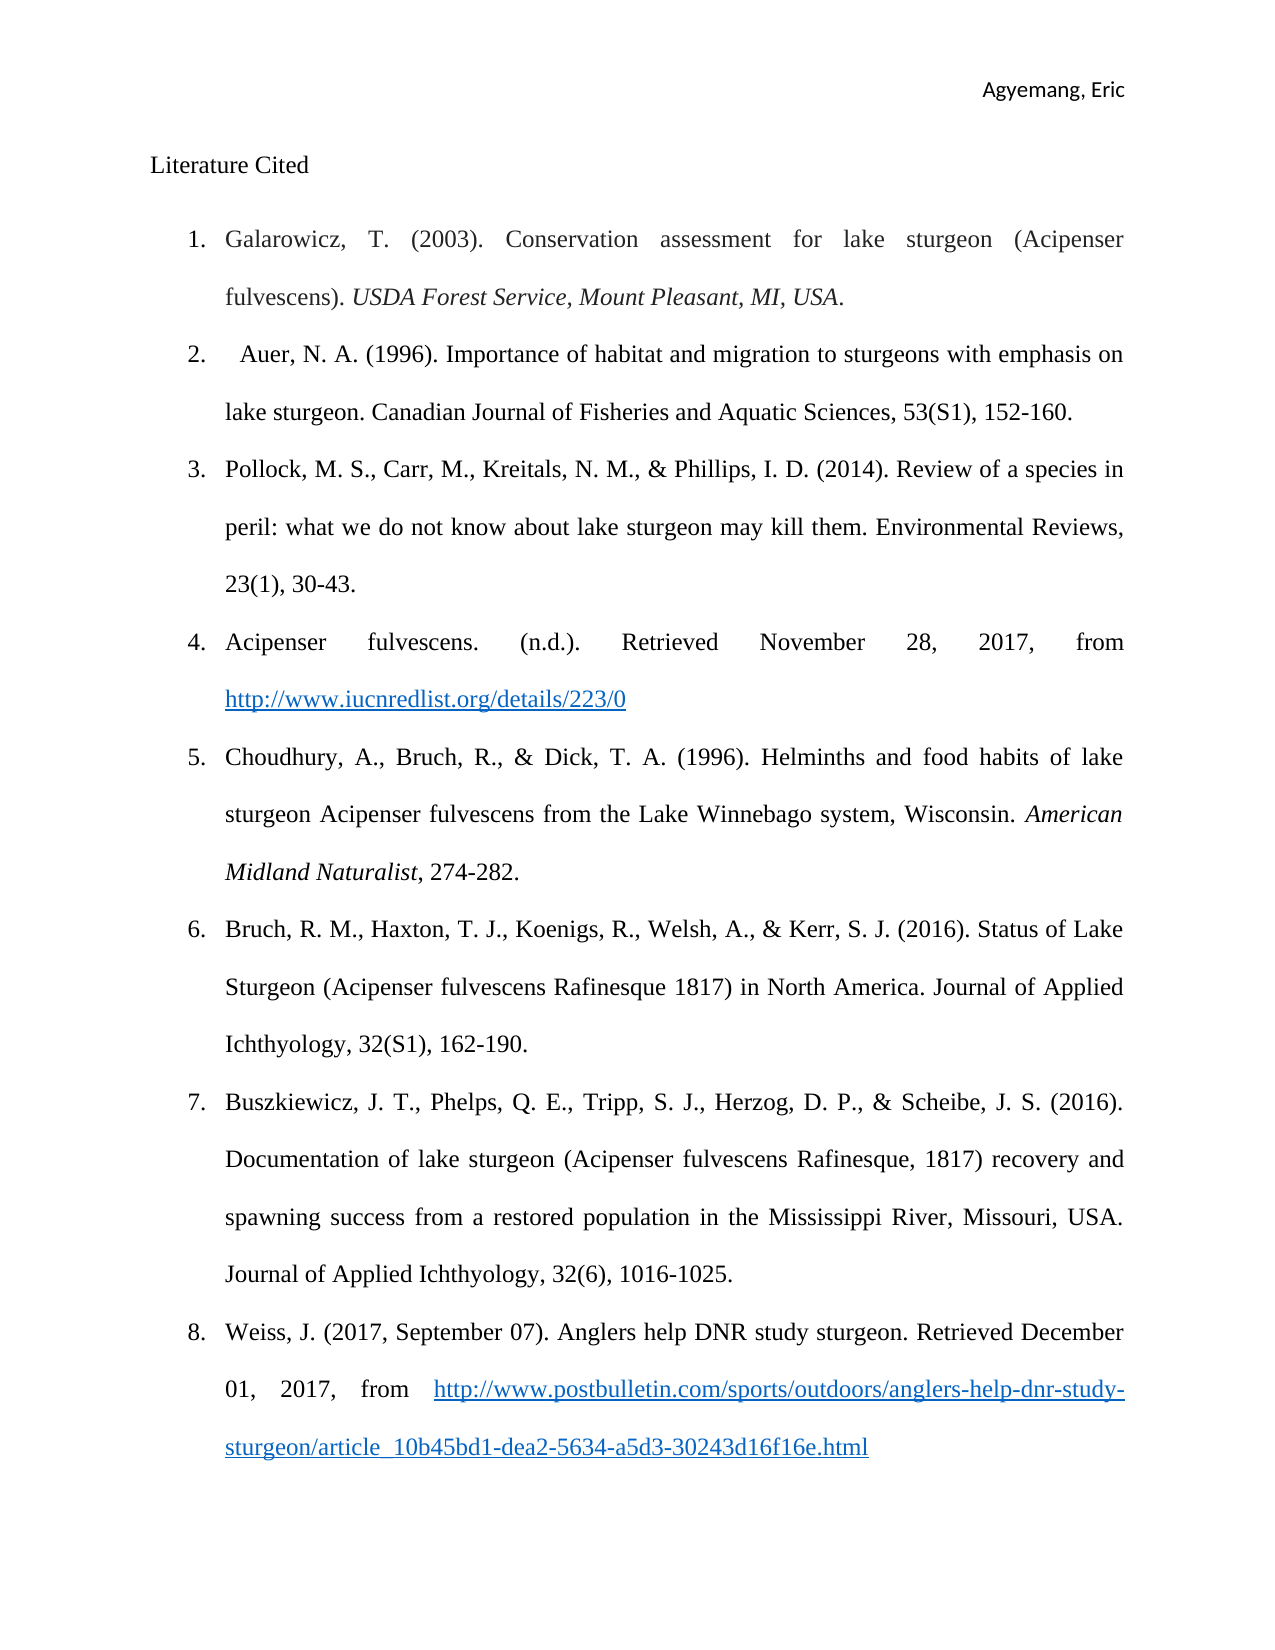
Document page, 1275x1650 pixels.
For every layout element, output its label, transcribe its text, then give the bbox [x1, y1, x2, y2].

text Literature Cited [150, 150, 1125, 179]
list Pollock, M. S., Carr, M., Kreitals, N. M., & Phillips, I. D. (2014). Review of a species in peril: what we do not know about lake sturgeon may kill them. Environmental Reviews, 23(1), 30-43. [187, 454, 1125, 598]
list Buszkiewicz, J. T., Phelps, Q. E., Tripp, S. J., Herzog, D. P., & Scheibe, J. S. (2016). Documentation of lake sturgeon (Acipenser fulvescens Rafinesque, 1817) recovery and spawning success from a restored population in the Mississippi River, Missouri, USA. Journal of Applied Ichthyology, 32(6), 1016-1025. [187, 1087, 1125, 1288]
list Weiss, J. (2017, September 07). Anglers help DNR study sturgeon. Retrieved December 01, 2017, from http://www.postbulletin.com/sports/outdoors/anglers-help-dnr-study-sturgeon/article_10b45bd1-dea2-5634-a5d3-30243d16f16e.html [187, 1317, 1125, 1460]
list Bruch, R. M., Haxton, T. J., Koenigs, R., Welsh, A., & Kerr, S. J. (2016). Status of Lake Sturgeon (Acipenser fulvescens Rafinesque 1817) in North America. Journal of Applied Ichthyology, 32(S1), 162-190. [187, 914, 1125, 1058]
list Auer, N. A. (1996). Importance of habitat and migration to sturgeons with emphasis on lake sturgeon. Canadian Journal of Fisheries and Aquatic Sciences, 53(S1), 152-160. [187, 339, 1125, 425]
list Galarowicz, T. (2003). Conservation assessment for lake sturgeon (Acipenser fulvescens). USDA Forest Service, Mount Pleasant, MI, USA. [187, 224, 1125, 310]
list Acipenser fulvescens. (n.d.). Retrieved November 28, 2017, from http://www.iucnredlist.org/details/223/0 [187, 627, 1125, 713]
list Choudhury, A., Bruch, R., & Dick, T. A. (1996). Helminths and food habits of lake sturgeon Acipenser fulvescens from the Lake Winnebago system, Wisconsin. American Midland Naturalist, 274-282. [187, 742, 1125, 885]
